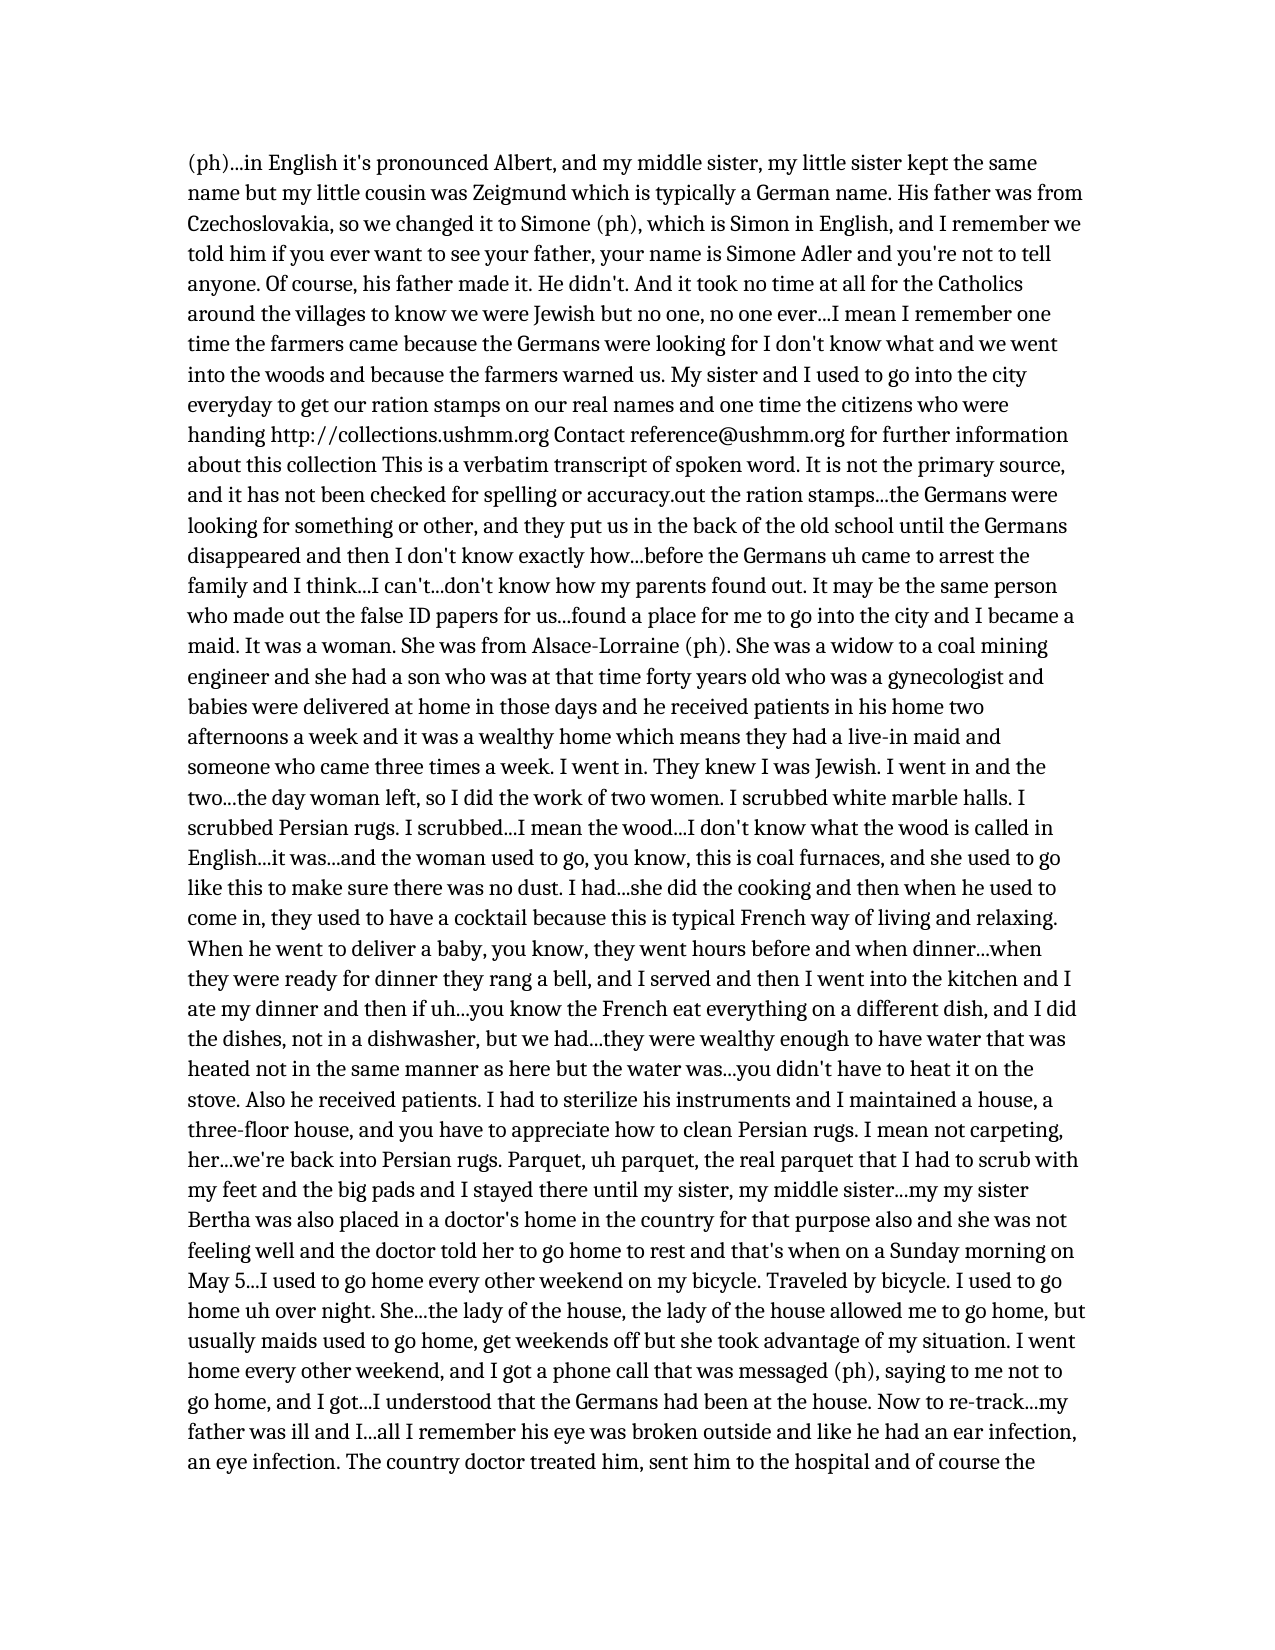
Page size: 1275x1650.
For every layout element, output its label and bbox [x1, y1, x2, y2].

text [187, 150, 1087, 1475]
